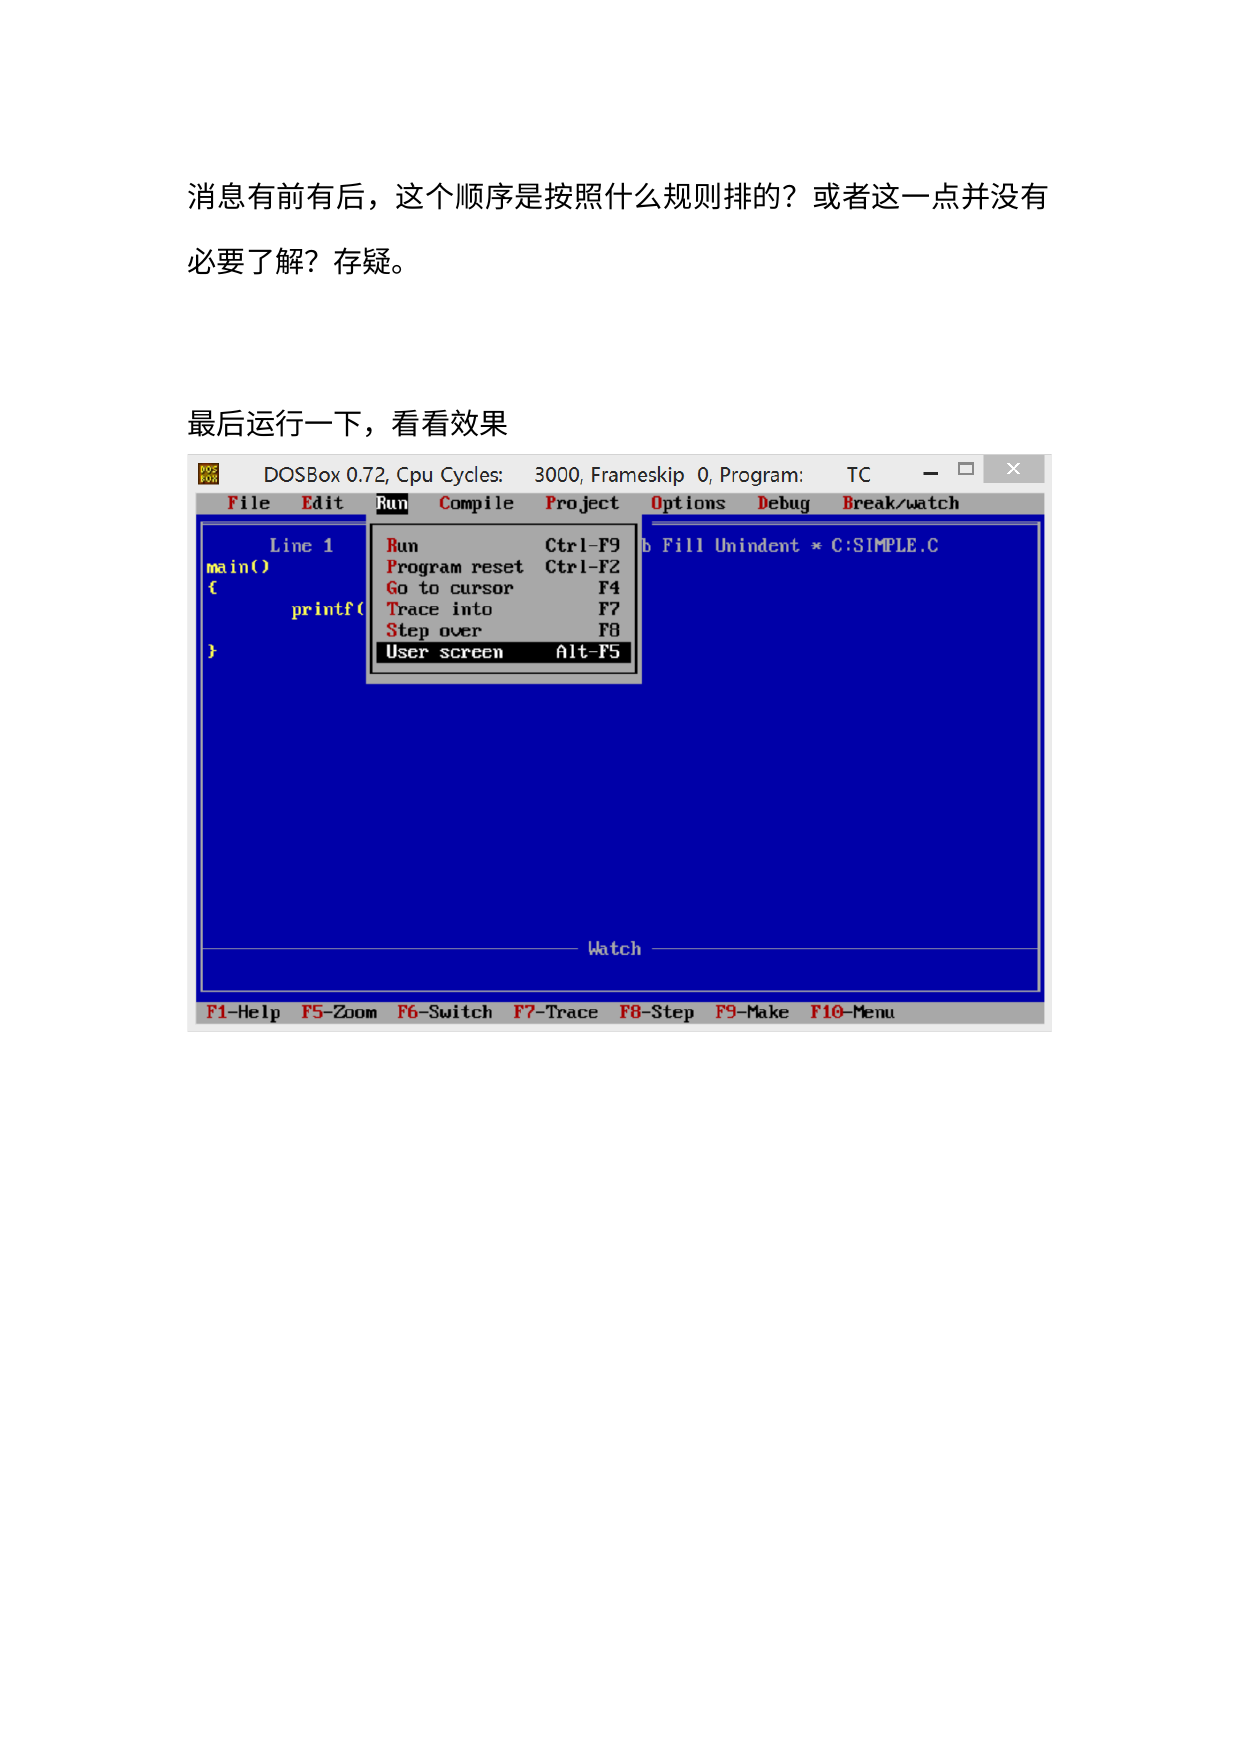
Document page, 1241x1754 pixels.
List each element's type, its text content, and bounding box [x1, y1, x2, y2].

picture [187, 454, 1052, 1032]
list 最后运行一下，看看效果 [187, 389, 1053, 454]
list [187, 162, 1053, 292]
